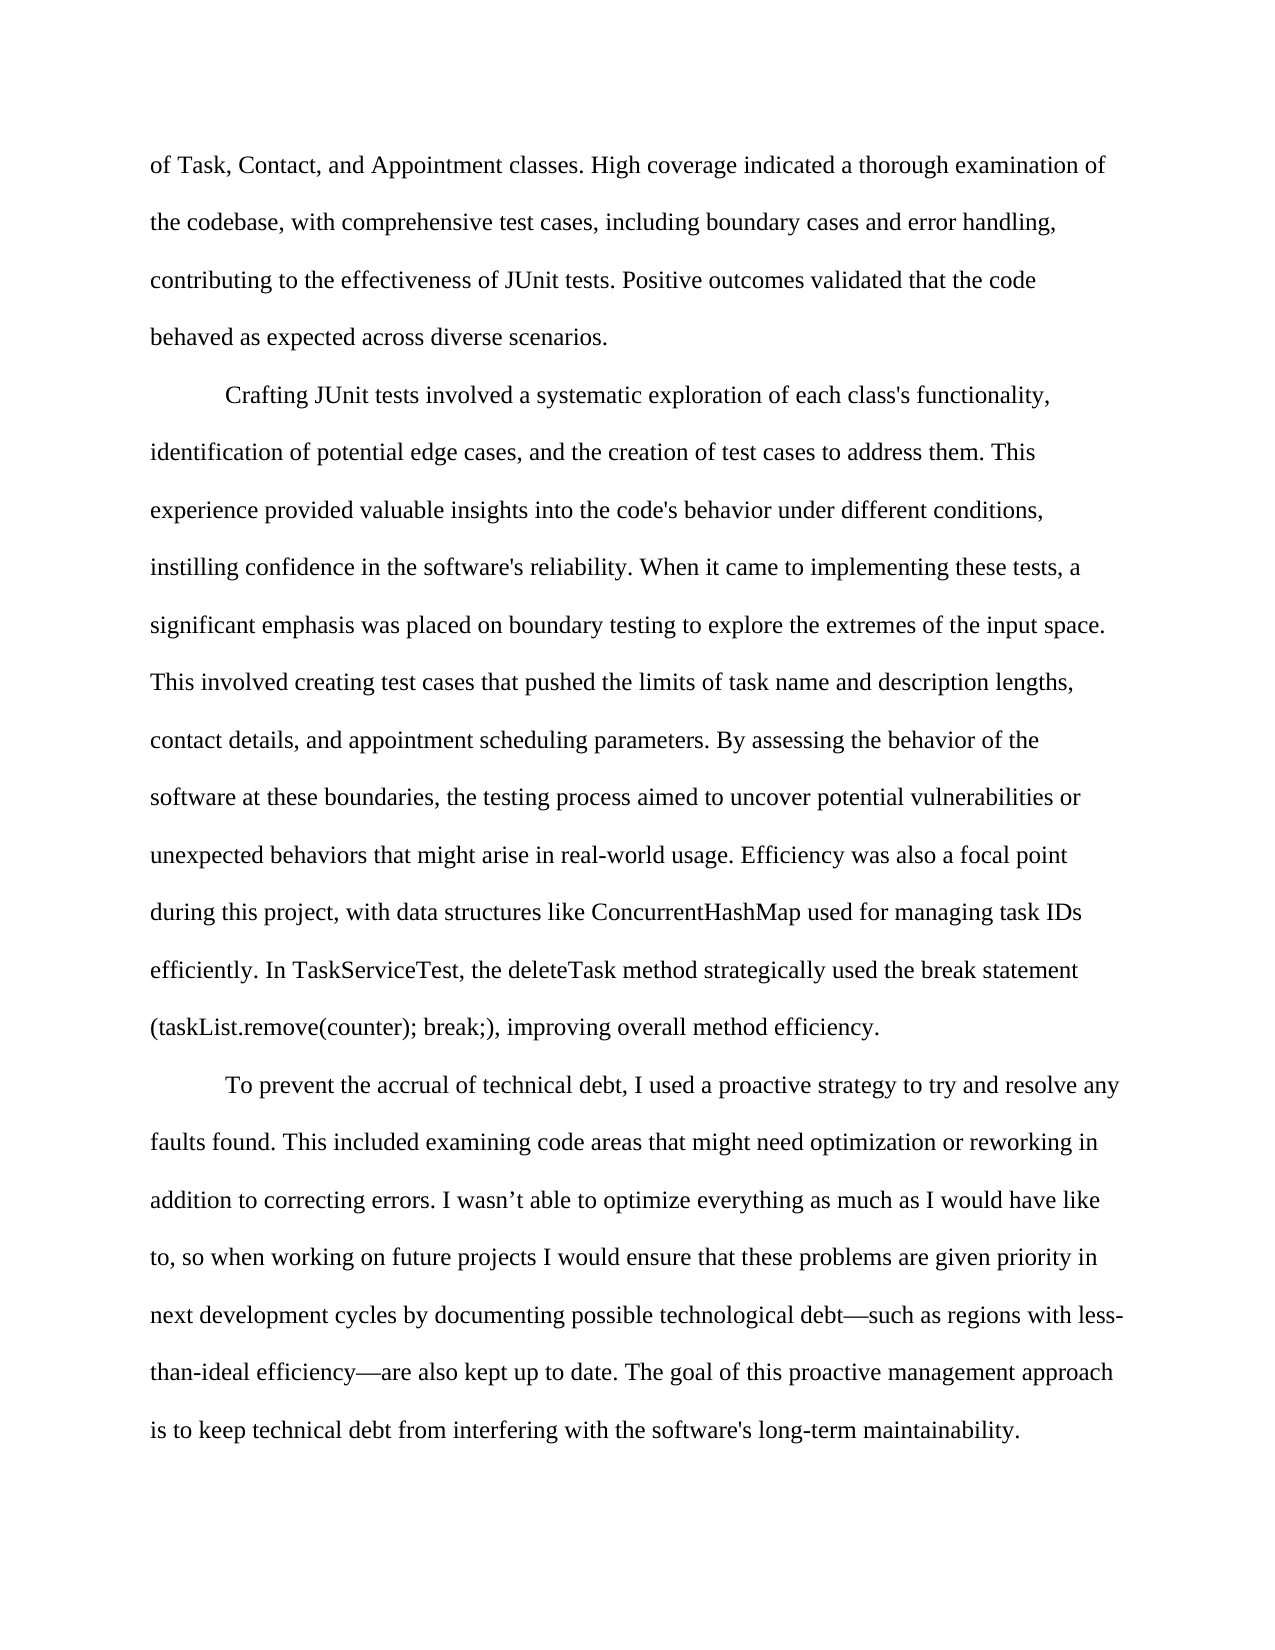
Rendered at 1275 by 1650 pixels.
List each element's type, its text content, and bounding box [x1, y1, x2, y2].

text Crafting JUnit tests involved a systematic exploration of each class's functionality, identification of potential edge cases, and the creation of test cases to address them. This experience provided valuable insights into the code's behavior under different conditions, instilling confidence in the software's reliability. When it came to implementing these tests, a significant emphasis was placed on boundary testing to explore the extremes of the input space. This involved creating test cases that pushed the limits of task name and description lengths, contact details, and appointment scheduling parameters. By assessing the behavior of the software at these boundaries, the testing process aimed to uncover potential vulnerabilities or unexpected behaviors that might arise in real-world usage. Efficiency was also a focal point during this project, with data structures like ConcurrentHashMap used for managing task IDs efficiently. In TaskServiceTest, the deleteTask method strategically used the break statement (taskList.remove(counter); break;), improving overall method efficiency. [150, 380, 1125, 1041]
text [150, 150, 1125, 351]
text To prevent the accrual of technical debt, I used a proactive strategy to try and resolve any faults found. This included examining code areas that might need optimization or reworking in addition to correcting errors. I wasn’t able to optimize everything as much as I would have like to, so when working on future projects I would ensure that these problems are given priority in next development cycles by documenting possible technological debt—such as regions with less-than-ideal efficiency—are also kept up to date. The goal of this proactive management approach is to keep technical debt from interfering with the software's long-term maintainability. [150, 1070, 1125, 1444]
